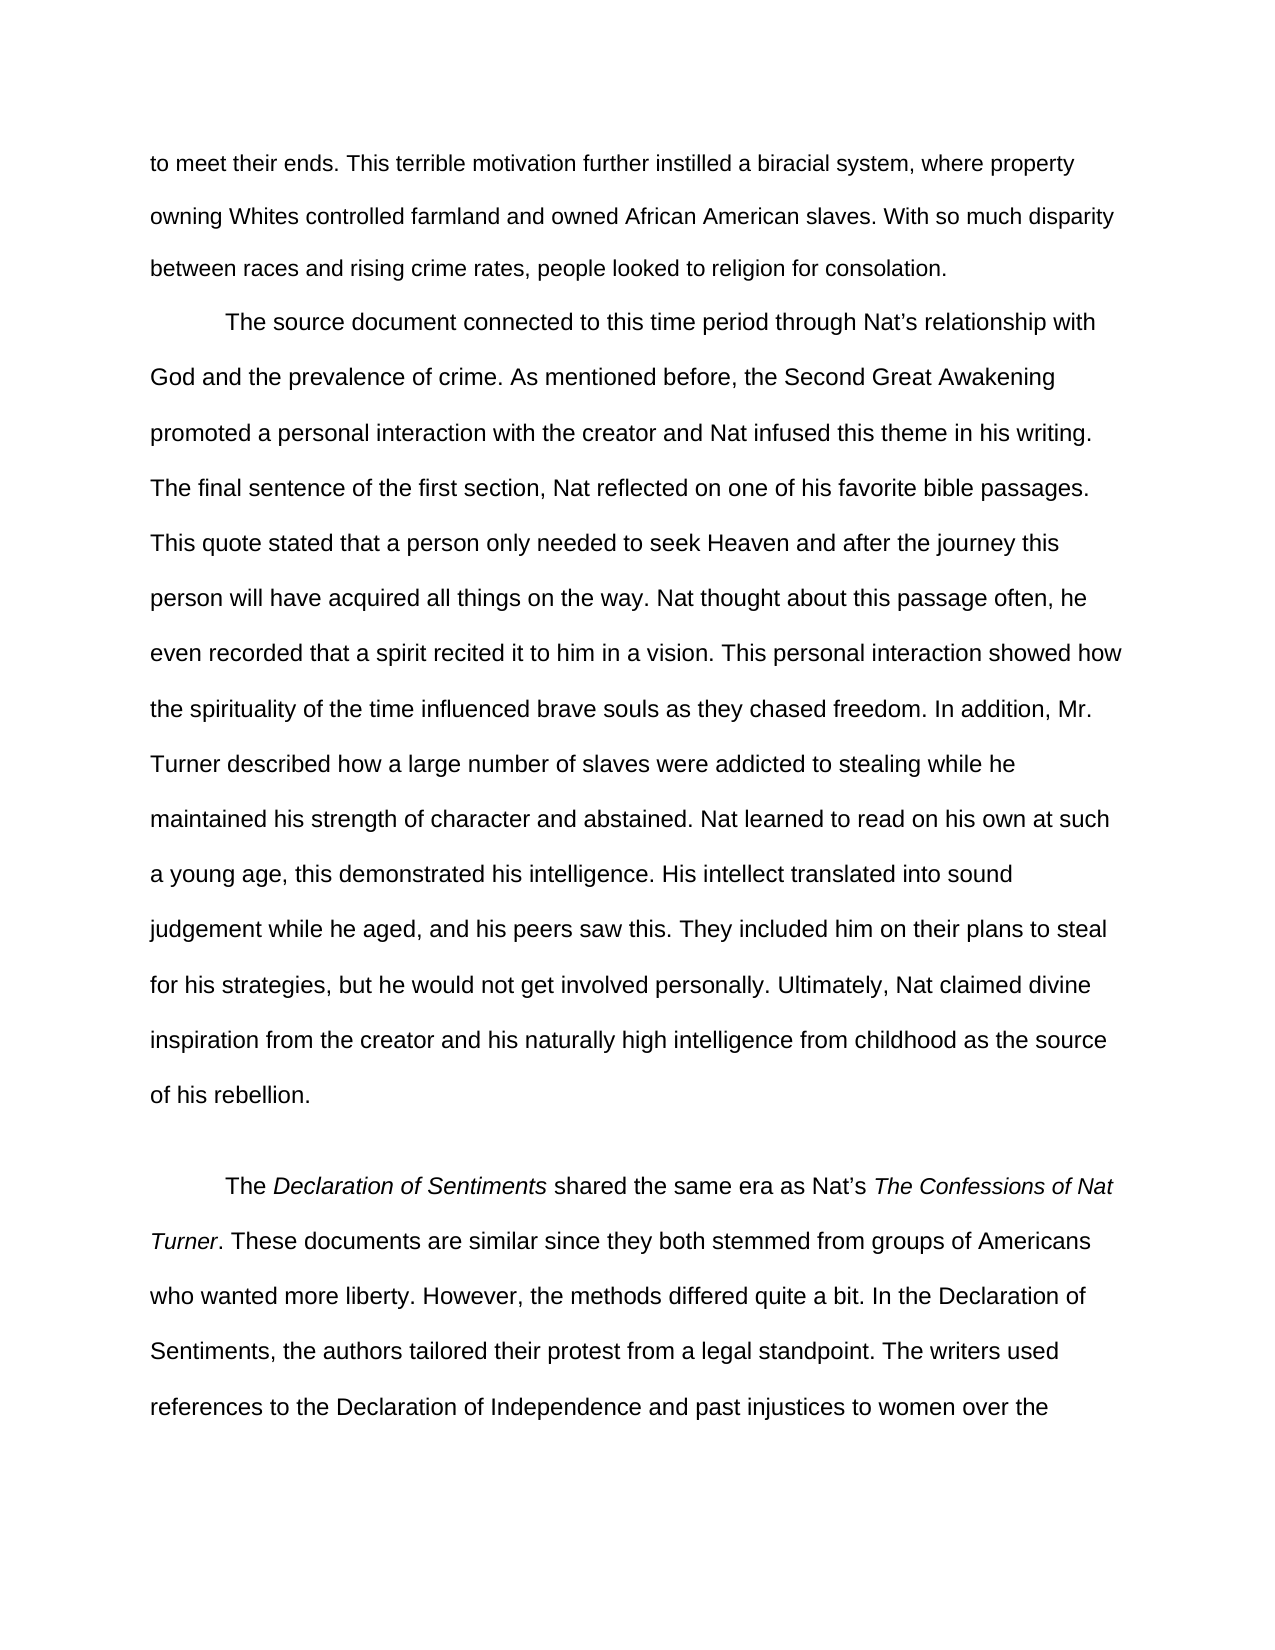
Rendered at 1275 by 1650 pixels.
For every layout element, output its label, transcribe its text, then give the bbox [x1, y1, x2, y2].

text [150, 150, 1125, 282]
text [150, 1172, 1125, 1420]
text The source document connected to this time period through Nat’s relationship with God and the prevalence of crime. As mentioned before, the Second Great Awakening promoted a personal interaction with the creator and Nat infused this theme in his writing. The final sentence of the first section, Nat reflected on one of his favorite bible passages. This quote stated that a person only needed to seek Heaven and after the journey this person will have acquired all things on the way. Nat thought about this passage often, he even recorded that a spirit recited it to him in a vision. This personal interaction showed how the spirituality of the time influenced brave souls as they chased freedom. In addition, Mr. Turner described how a large number of slaves were addicted to stealing while he maintained his strength of character and abstained. Nat learned to read on his own at such a young age, this demonstrated his intelligence. His intellect translated into sound judgement while he aged, and his peers saw this. They included him on their plans to steal for his strategies, but he would not get involved personally. Ultimately, Nat claimed divine inspiration from the creator and his naturally high intelligence from childhood as the source of his rebellion. [150, 308, 1125, 1109]
